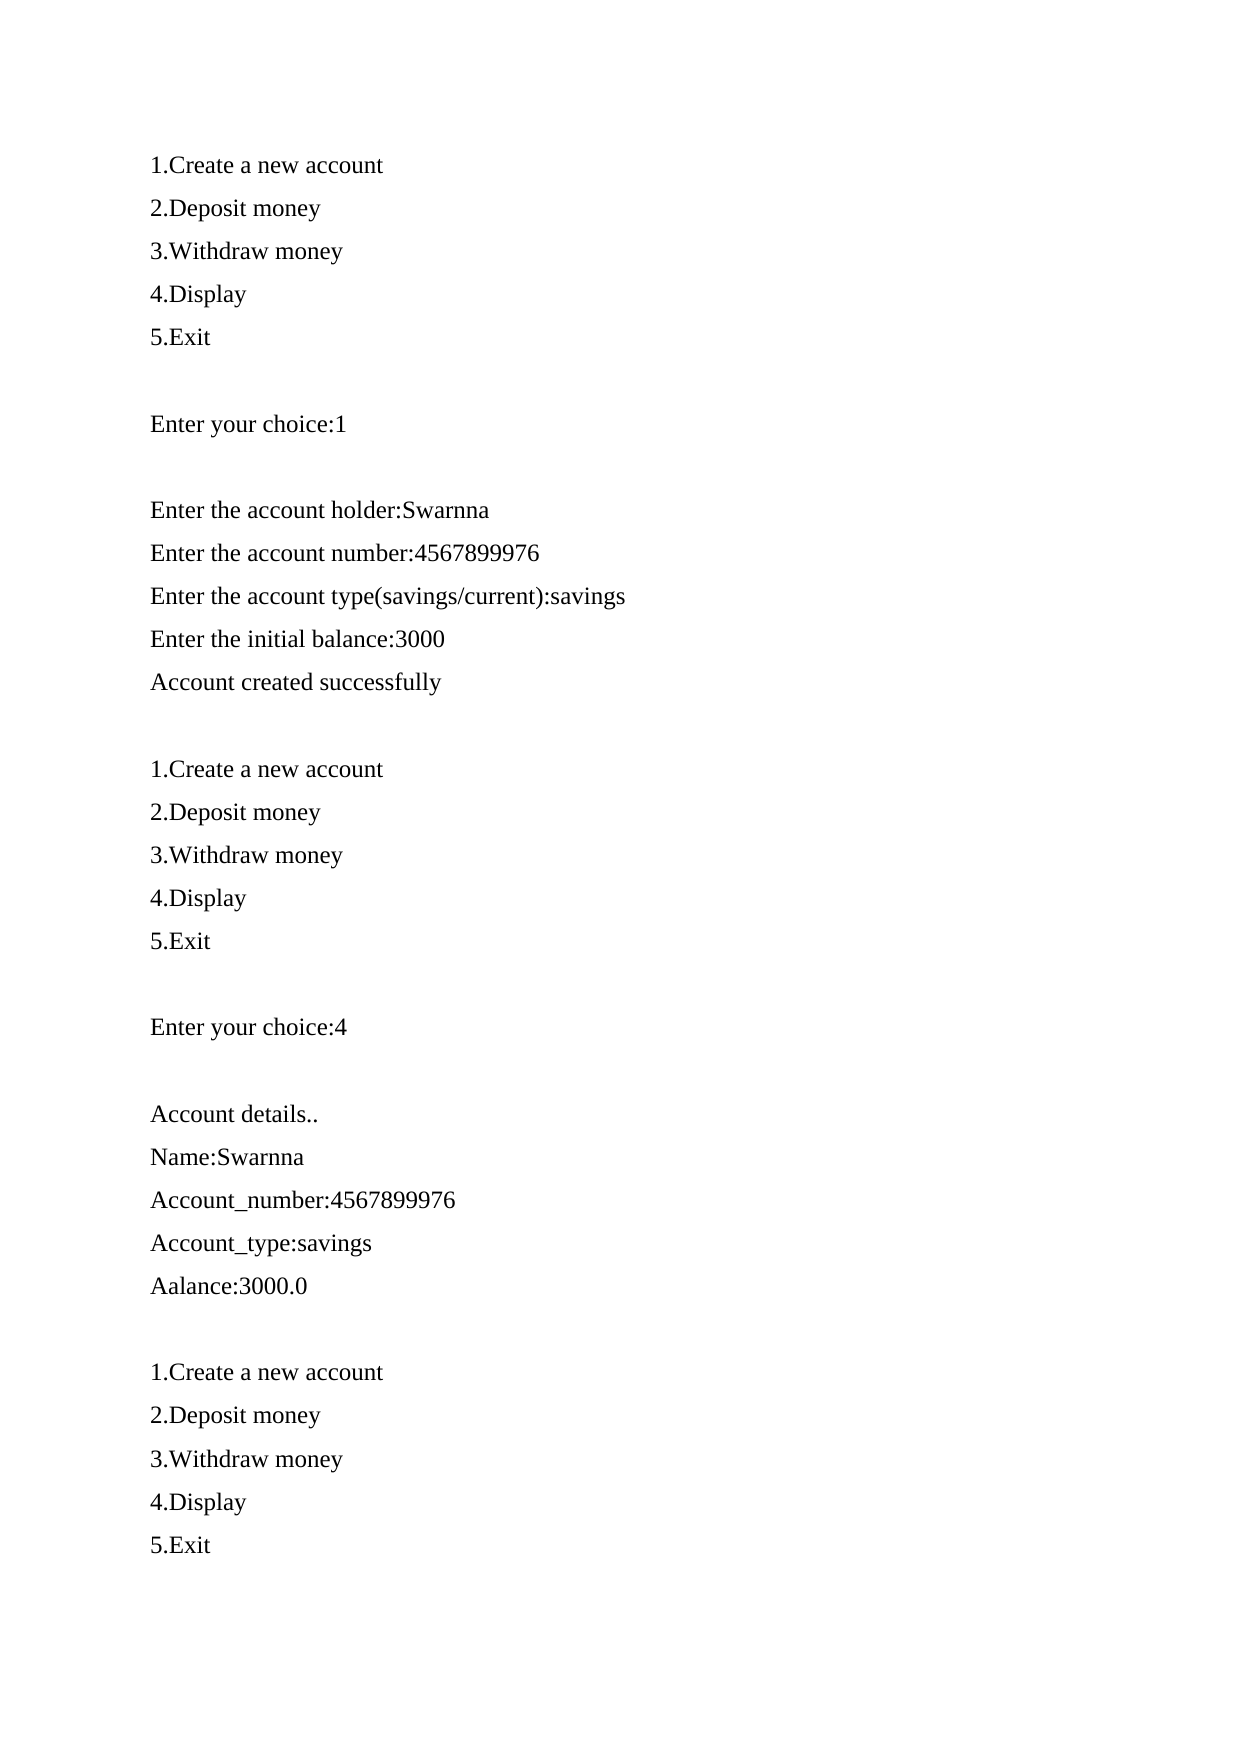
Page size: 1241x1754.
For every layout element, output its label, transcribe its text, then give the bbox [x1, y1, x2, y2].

text 5.Exit [150, 1530, 1090, 1559]
text 3.Withdraw money [150, 840, 1090, 869]
text Enter the initial balance:3000 [150, 624, 1090, 653]
text 4.Display [150, 279, 1090, 308]
text 3.Withdraw money [150, 236, 1090, 265]
text 3.Withdraw money [150, 1444, 1090, 1472]
text Name:Swarnna [150, 1142, 1090, 1171]
text 2.Deposit money [150, 797, 1090, 826]
text 2.Deposit money [150, 193, 1090, 222]
text 5.Exit [150, 322, 1090, 351]
text Account created successfully [150, 667, 1090, 696]
text Enter the account number:4567899976 [150, 538, 1090, 567]
text Enter the account type(savings/current):savings [150, 581, 1090, 610]
text Enter the account holder:Swarnna [150, 495, 1090, 524]
text 4.Display [150, 883, 1090, 912]
text 2.Deposit money [150, 1401, 1090, 1429]
text Account_number:4567899976 [150, 1185, 1090, 1214]
text 4.Display [150, 1487, 1090, 1516]
text Enter your choice:1 [150, 409, 1090, 437]
text 1.Create a new account [150, 1357, 1090, 1386]
text Account_type:savings [150, 1228, 1090, 1257]
text Account details.. [150, 1099, 1090, 1127]
text Aalance:3000.0 [150, 1271, 1090, 1300]
text Enter your choice:4 [150, 1012, 1090, 1041]
text 1.Create a new account [150, 150, 1090, 179]
text 5.Exit [150, 926, 1090, 955]
text 1.Create a new account [150, 754, 1090, 782]
